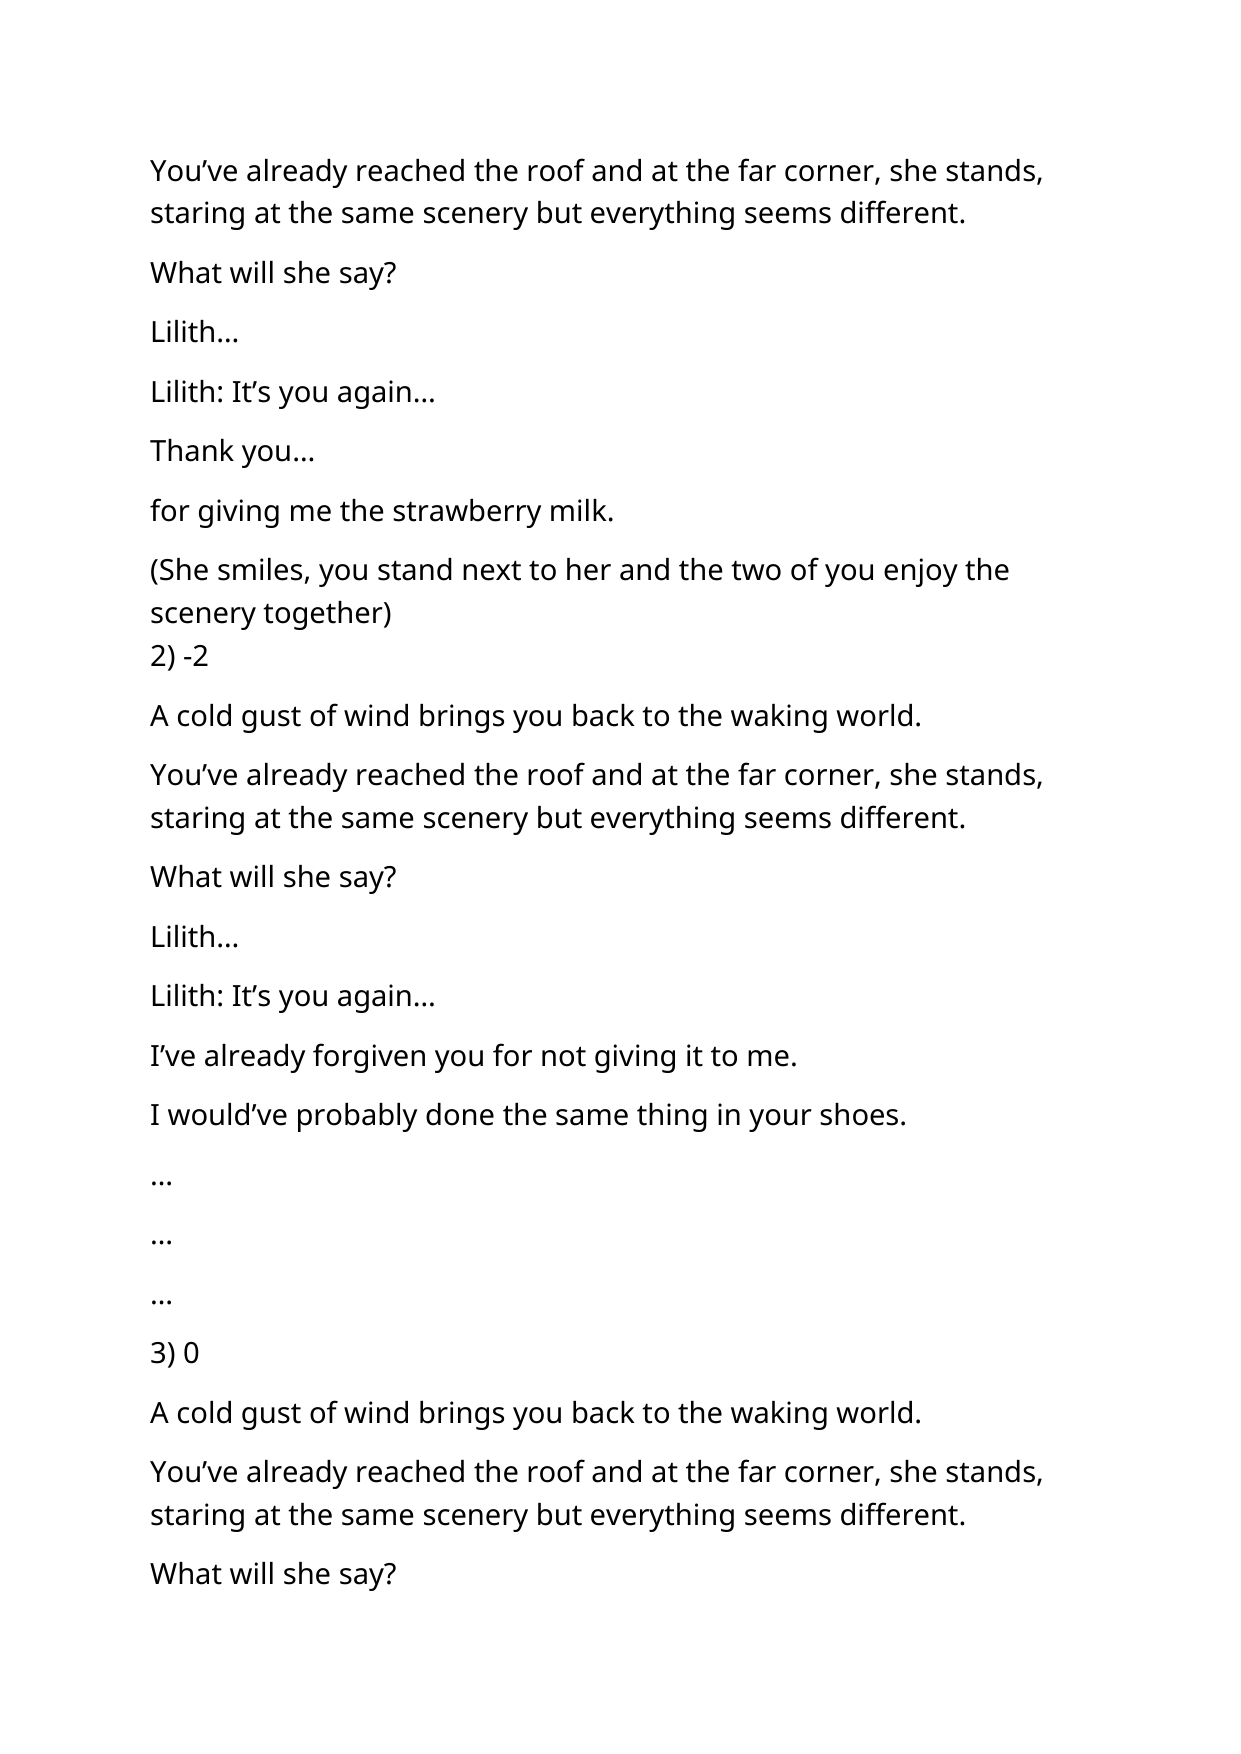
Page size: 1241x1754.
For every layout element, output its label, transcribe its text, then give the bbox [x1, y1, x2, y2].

text I’ve already forgiven you for not giving it to me. [150, 1035, 1090, 1075]
text … [150, 1213, 1090, 1253]
text 3) 0 [150, 1332, 1090, 1372]
text You’ve already reached the roof and at the far corner, she stands, staring at the same scenery but everything seems different. [150, 150, 1090, 232]
text I would’ve probably done the same thing in your shoes. [150, 1094, 1090, 1134]
text A cold gust of wind brings you back to the waking world. [150, 695, 1090, 734]
text What will she say? [150, 252, 1090, 292]
text Thank you… [150, 431, 1090, 470]
text You’ve already reached the roof and at the far corner, she stands, staring at the same scenery but everything seems different. [150, 1451, 1090, 1534]
text for giving me the strawberry milk. [150, 490, 1090, 530]
text You’ve already reached the roof and at the far corner, she stands, staring at the same scenery but everything seems different. [150, 754, 1090, 837]
text Lilith… [150, 312, 1090, 351]
text Lilith: It’s you again… [150, 976, 1090, 1015]
text What will she say? [150, 1554, 1090, 1593]
text … [150, 1273, 1090, 1313]
text A cold gust of wind brings you back to the waking world. [150, 1392, 1090, 1432]
text … [150, 1154, 1090, 1194]
text (She smiles, you stand next to her and the two of you enjoy the scenery together) 2) -2 [150, 550, 1090, 675]
text Lilith… [150, 916, 1090, 956]
text What will she say? [150, 857, 1090, 896]
text Lilith: It’s you again… [150, 371, 1090, 411]
